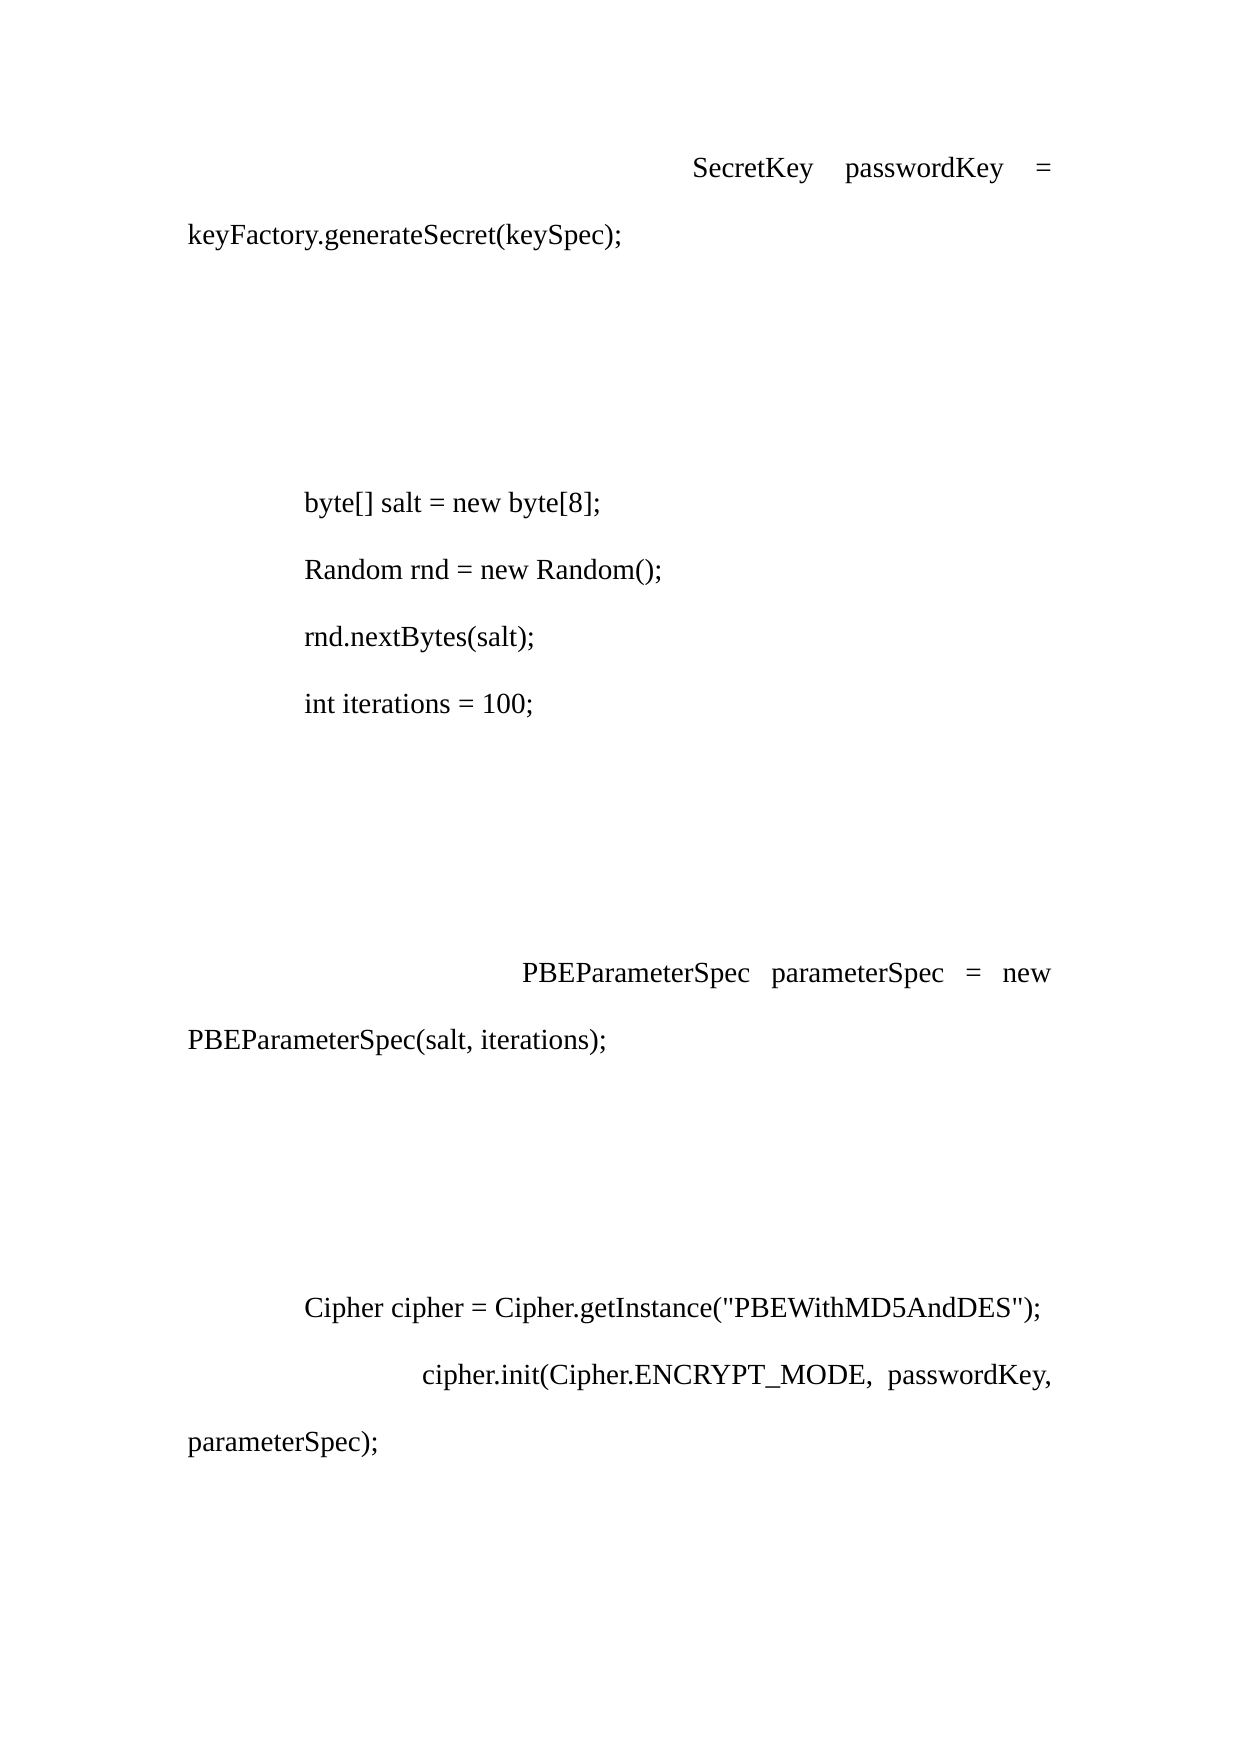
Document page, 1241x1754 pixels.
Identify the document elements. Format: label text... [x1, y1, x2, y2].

text PBEParameterSpec parameterSpec = new PBEParameterSpec(salt, iterations); [187, 955, 1053, 1056]
text Random rnd = new Random(); [187, 552, 1053, 586]
text byte[] salt = new byte[8]; [187, 485, 1053, 519]
text Cipher cipher = Cipher.getInstance("PBEWithMD5AndDES"); [187, 1290, 1053, 1324]
text int iterations = 100; [187, 687, 1053, 720]
text rnd.nextBytes(salt); [187, 619, 1053, 653]
text SecretKey passwordKey = keyFactory.generateSecret(keySpec); [187, 150, 1053, 251]
text cipher.init(Cipher.ENCRYPT_MODE, passwordKey, parameterSpec); [187, 1357, 1053, 1458]
